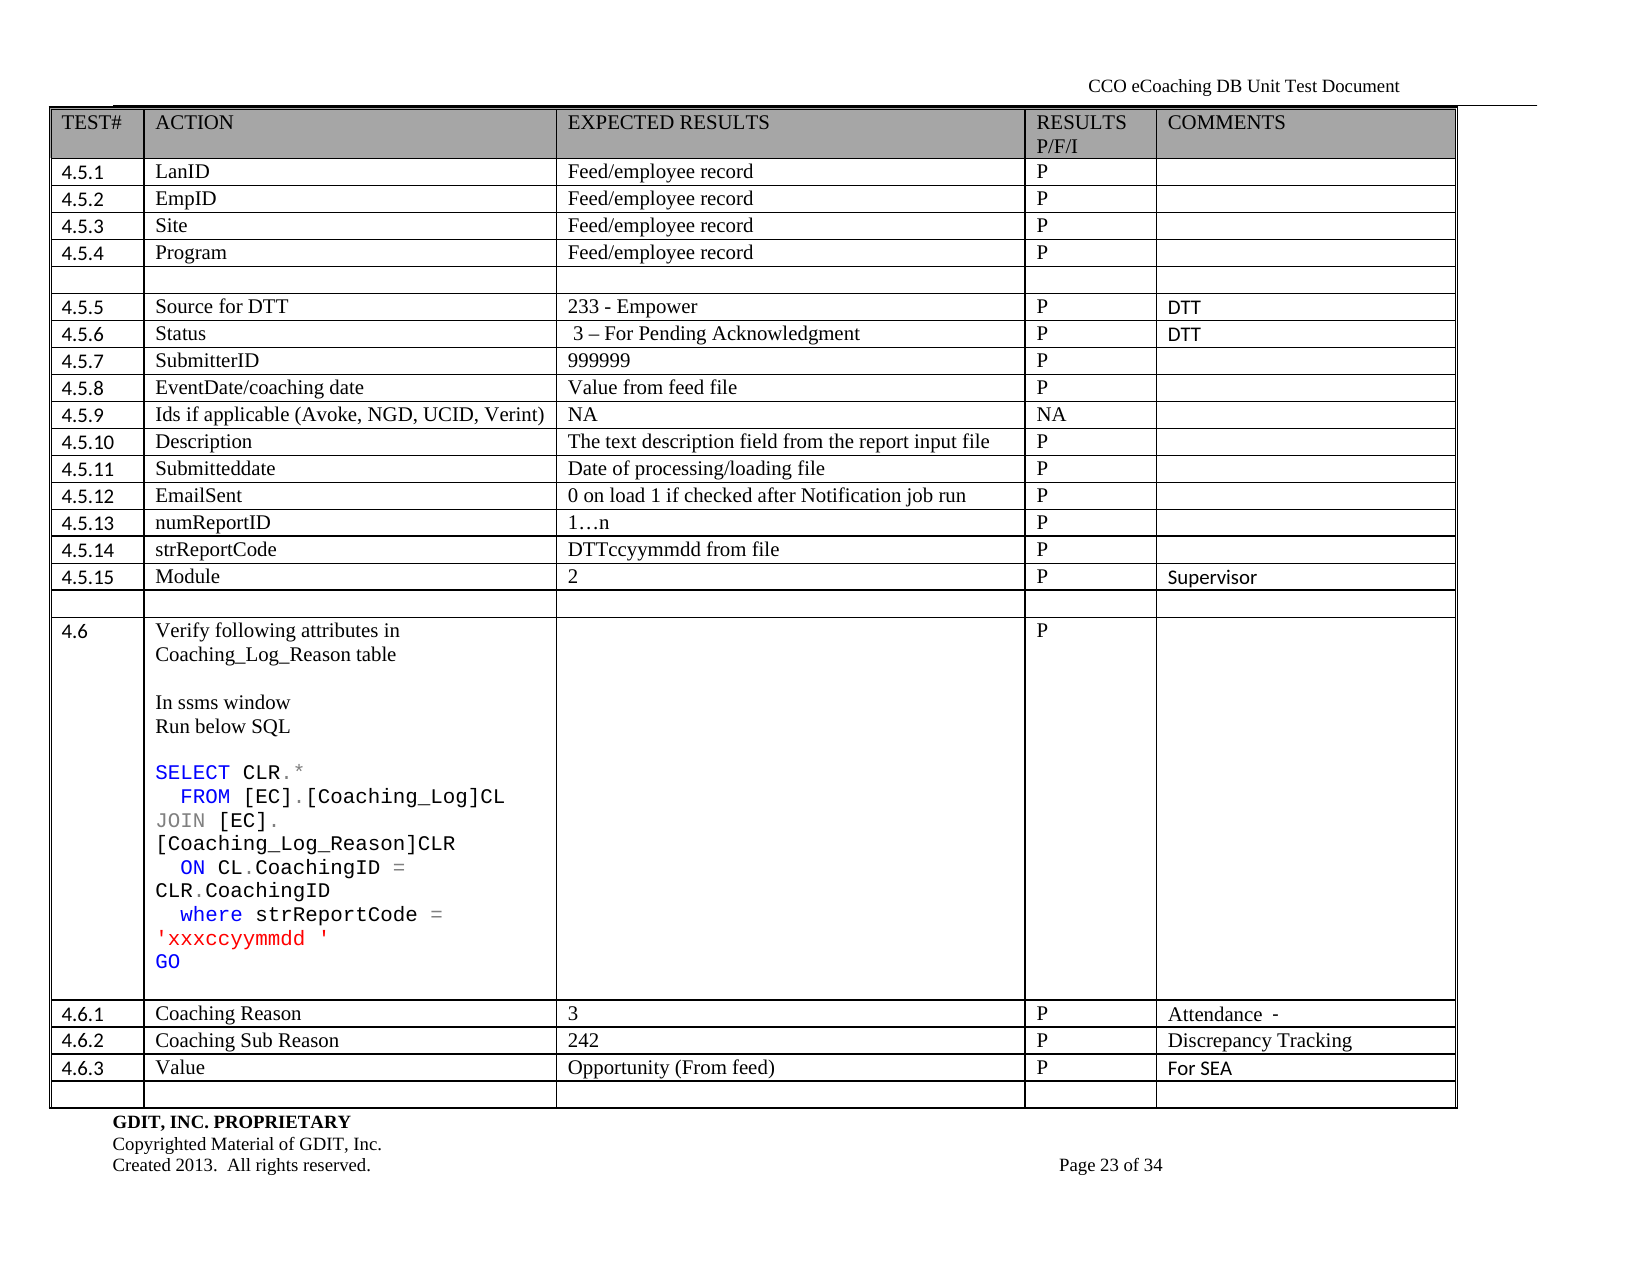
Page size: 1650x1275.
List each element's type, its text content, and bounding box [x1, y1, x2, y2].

table_cell Verify following attributes in Coaching_Log_Reason table In ssms window Run below SQL SELECT CLR.* FROM [EC].[Coaching_Log]CL JOIN [EC].[Coaching_Log_Reason]CLR ON CL.CoachingID = CLR.CoachingID where strReportCode = 'xxxccyymmdd ' GO [145, 618, 556, 999]
table_cell 4.5.13 [52, 510, 143, 535]
table_cell 4.5.5 [52, 294, 143, 319]
table_cell Module [145, 564, 556, 589]
table_cell The text description field from the report input file [557, 429, 1024, 454]
table_cell [557, 591, 1024, 616]
table_cell Program [145, 240, 556, 266]
table_cell Opportunity (From feed) [557, 1055, 1024, 1080]
table_cell Value from feed file [557, 375, 1024, 401]
table_header RESULTS P/F/I [1026, 110, 1156, 158]
table_cell 4.5.15 [52, 564, 143, 589]
table_cell Coaching Reason [145, 1001, 556, 1026]
table_cell 4.5.11 [52, 456, 143, 481]
table_cell EmpID [145, 186, 556, 212]
table_cell Coaching Sub Reason [145, 1028, 556, 1053]
table_cell P [1026, 321, 1156, 347]
table_cell 4.6.2 [52, 1028, 143, 1053]
table_cell Feed/employee record [557, 186, 1024, 212]
table_cell 4.5.2 [52, 186, 143, 212]
table_cell P [1026, 375, 1156, 401]
table_cell Supervisor [1157, 564, 1455, 589]
table_cell [145, 1082, 556, 1107]
table_cell [1157, 456, 1455, 481]
table_cell P [1026, 294, 1156, 319]
table_cell P [1026, 186, 1156, 212]
table_cell 4.5.4 [52, 240, 143, 266]
table_cell P [1026, 537, 1156, 562]
table_cell LanID [145, 159, 556, 185]
table_cell P [1026, 213, 1156, 239]
table_cell P [1026, 483, 1156, 508]
table_cell [557, 618, 1024, 999]
table_header EXPECTED RESULTS [557, 110, 1024, 158]
table_cell 4.6.3 [52, 1055, 143, 1080]
table_cell 4.5.14 [52, 537, 143, 562]
table_cell [1157, 402, 1455, 427]
table_cell [1157, 591, 1455, 616]
table_cell [1157, 429, 1455, 454]
table_cell [145, 591, 556, 616]
table_cell [1157, 375, 1455, 401]
table_cell [1026, 1082, 1156, 1107]
table_cell 4.5.6 [52, 321, 143, 347]
table_cell [557, 267, 1024, 293]
table_cell [1157, 186, 1455, 212]
table_cell NA [557, 402, 1024, 427]
table_cell DTT [1157, 321, 1455, 347]
table_cell [1157, 510, 1455, 535]
table_cell 4.6 [52, 618, 143, 999]
table_cell [1157, 537, 1455, 562]
table_cell P [1026, 1001, 1156, 1026]
table_cell 233 - Empower [557, 294, 1024, 319]
table_cell [1157, 267, 1455, 293]
table_cell [145, 267, 556, 293]
table_cell P [1026, 240, 1156, 266]
table_cell For SEA [1157, 1055, 1455, 1080]
table_cell 1…n [557, 510, 1024, 535]
table_cell [1157, 213, 1455, 239]
table_cell 4.5.1 [52, 159, 143, 185]
table_cell [52, 1082, 143, 1107]
table_cell P [1026, 1055, 1156, 1080]
table_cell 4.5.8 [52, 375, 143, 401]
table_cell Ids if applicable (Avoke, NGD, UCID, Verint) [145, 402, 556, 427]
table_cell NA [1026, 402, 1156, 427]
table_cell 4.5.9 [52, 402, 143, 427]
table_cell 4.5.10 [52, 429, 143, 454]
table_cell Feed/employee record [557, 213, 1024, 239]
table_cell 2 [557, 564, 1024, 589]
table_cell 999999 [557, 348, 1024, 373]
table_header ACTION [145, 110, 556, 158]
table_cell Source for DTT [145, 294, 556, 319]
table_cell [52, 591, 143, 616]
table_cell P [1026, 618, 1156, 999]
table_cell DTTccyymmdd from file [557, 537, 1024, 562]
table_cell P [1026, 510, 1156, 535]
table_header COMMENTS [1157, 110, 1455, 158]
table_cell 3 – For Pending Acknowledgment [557, 321, 1024, 347]
table_cell [1157, 159, 1455, 185]
table_cell P [1026, 159, 1156, 185]
table_cell Submitteddate [145, 456, 556, 481]
table_cell P [1026, 456, 1156, 481]
table_cell 4.6.1 [52, 1001, 143, 1026]
table_cell Attendance - [1157, 1001, 1455, 1026]
table_cell EmailSent [145, 483, 556, 508]
table_cell Date of processing/loading file [557, 456, 1024, 481]
table_cell 242 [557, 1028, 1024, 1053]
table_cell [557, 1082, 1024, 1107]
table_cell P [1026, 348, 1156, 373]
table_cell Site [145, 213, 556, 239]
table_cell 4.5.7 [52, 348, 143, 373]
table_cell Feed/employee record [557, 240, 1024, 266]
table_cell [1157, 618, 1455, 999]
table_cell P [1026, 564, 1156, 589]
table_cell [1157, 483, 1455, 508]
table_cell SubmitterID [145, 348, 556, 373]
table_cell Status [145, 321, 556, 347]
table_cell DTT [1157, 294, 1455, 319]
table_cell EventDate/coaching date [145, 375, 556, 401]
table_cell 3 [557, 1001, 1024, 1026]
table_cell [1157, 1082, 1455, 1107]
table_cell Discrepancy Tracking [1157, 1028, 1455, 1053]
table_cell [1026, 591, 1156, 616]
table_cell 0 on load 1 if checked after Notification job run [557, 483, 1024, 508]
table_cell strReportCode [145, 537, 556, 562]
table_cell [52, 267, 143, 293]
table_cell [1026, 267, 1156, 293]
table_cell numReportID [145, 510, 556, 535]
table_cell P [1026, 1028, 1156, 1053]
table_header TEST# [52, 110, 143, 158]
table_cell Feed/employee record [557, 159, 1024, 185]
table_cell Description [145, 429, 556, 454]
table_cell [1157, 240, 1455, 266]
table_cell Value [145, 1055, 556, 1080]
table_cell 4.5.12 [52, 483, 143, 508]
table_cell P [1026, 429, 1156, 454]
table_cell [1157, 348, 1455, 373]
table_cell 4.5.3 [52, 213, 143, 239]
